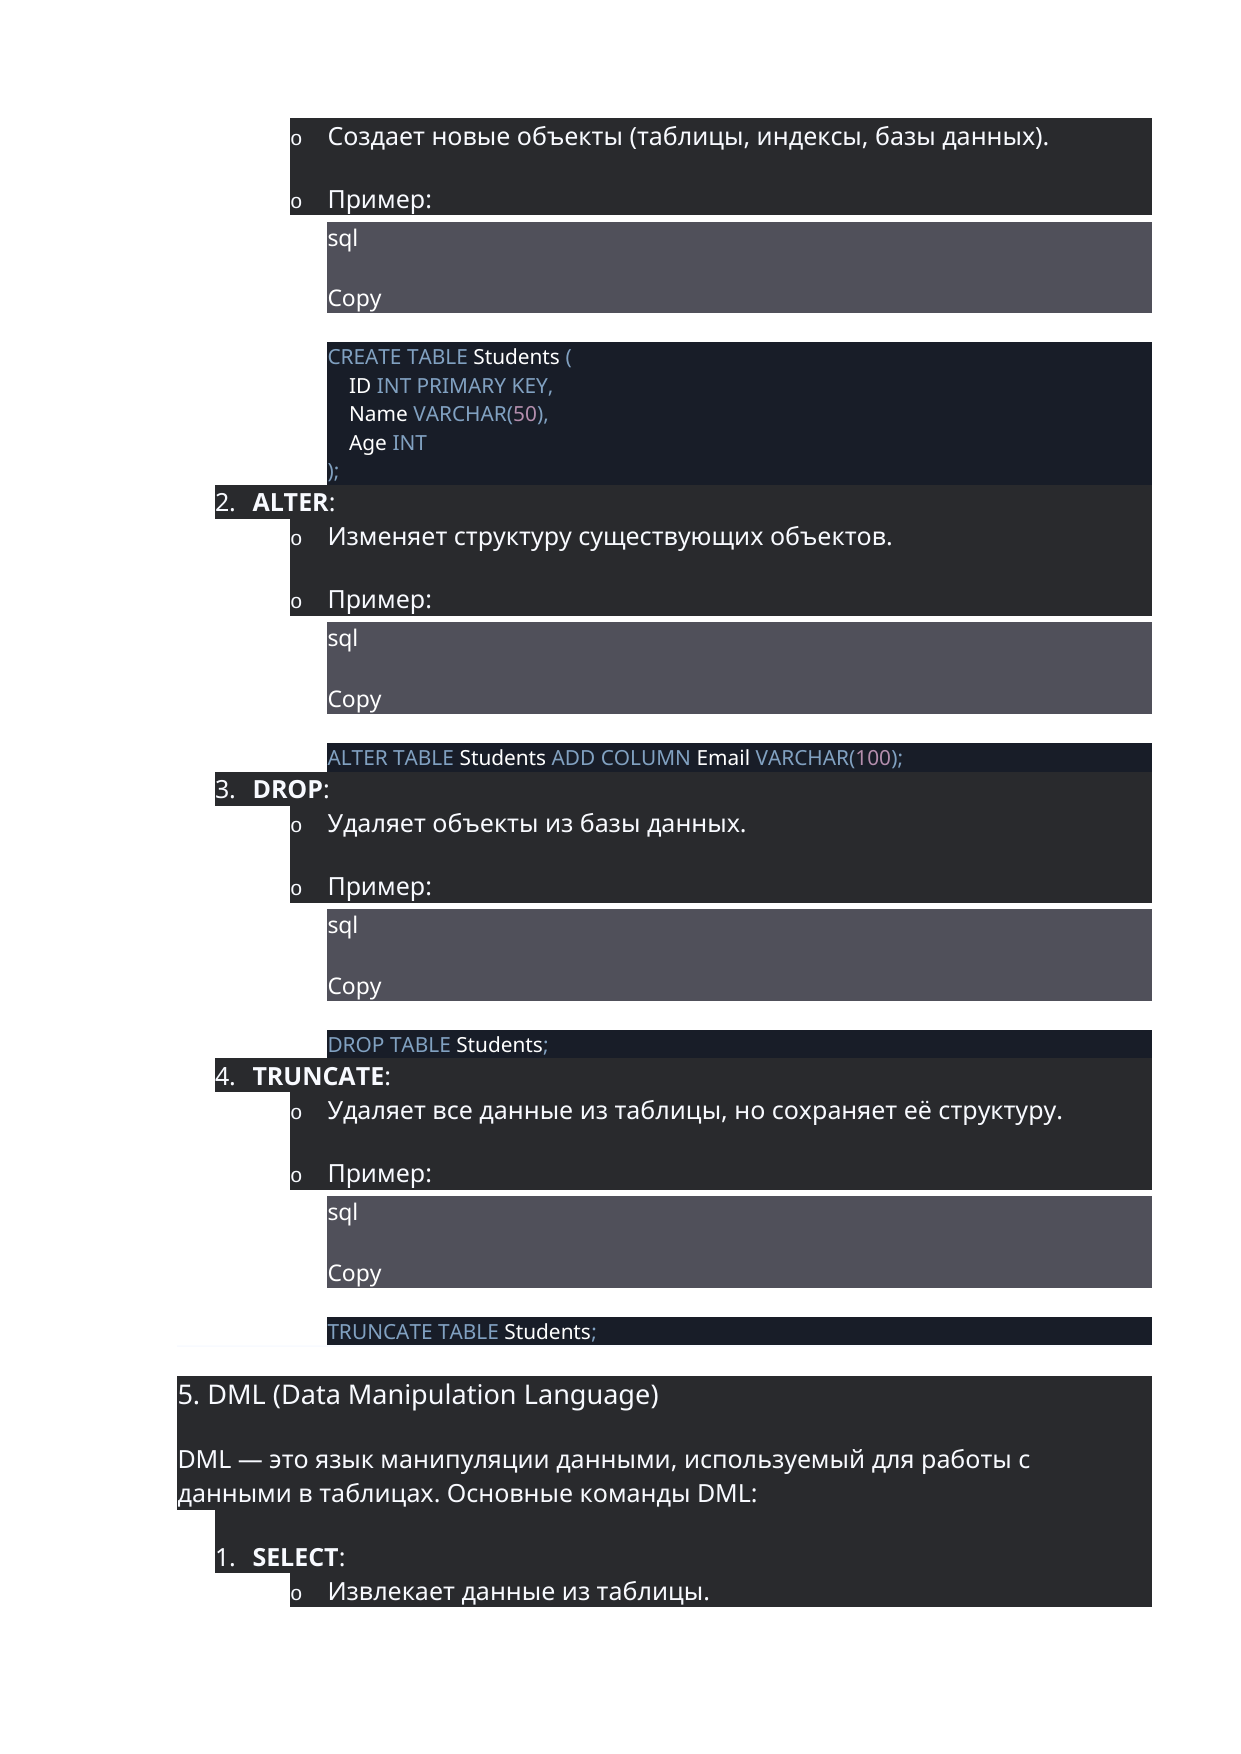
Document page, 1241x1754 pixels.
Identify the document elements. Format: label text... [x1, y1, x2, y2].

text sql [327, 222, 1152, 253]
list Извлекает данные из таблицы. [290, 1573, 1152, 1607]
text Copy [327, 1256, 1152, 1288]
text ID INT PRIMARY KEY, [327, 371, 1152, 399]
text TRUNCATE TABLE Students; [327, 1317, 1152, 1345]
list ALTER: [215, 485, 1152, 519]
list Пример: [290, 1156, 1152, 1190]
text Copy [327, 282, 1152, 313]
text CREATE TABLE Students ( [327, 342, 1152, 371]
text sql [327, 909, 1152, 940]
list SELECT: [215, 1539, 1152, 1573]
list Пример: [290, 869, 1152, 903]
list TRUNCATE: [215, 1058, 1152, 1092]
text DROP TABLE Students; [327, 1030, 1152, 1058]
text ); [327, 456, 1152, 485]
subtitle 5. DML (Data Manipulation Language) [177, 1376, 1152, 1413]
list Удаляет все данные из таблицы, но сохраняет её структуру. [290, 1092, 1152, 1127]
text Copy [327, 969, 1152, 1001]
list Создает новые объекты (таблицы, индексы, базы данных). [290, 118, 1152, 152]
text sql [327, 622, 1152, 653]
list Пример: [290, 181, 1152, 215]
list Изменяет структуру существующих объектов. [290, 519, 1152, 553]
list Пример: [290, 582, 1152, 616]
text Copy [327, 683, 1152, 714]
text sql [327, 1196, 1152, 1227]
text DML — это язык манипуляции данными, используемый для работы с данными в таблицах. Основные команды DML: [177, 1442, 1152, 1510]
list Удаляет объекты из базы данных. [290, 806, 1152, 840]
text ALTER TABLE Students ADD COLUMN Email VARCHAR(100); [327, 743, 1152, 772]
text Name VARCHAR(50), [327, 399, 1152, 428]
list DROP: [215, 772, 1152, 806]
text Age INT [327, 428, 1152, 456]
